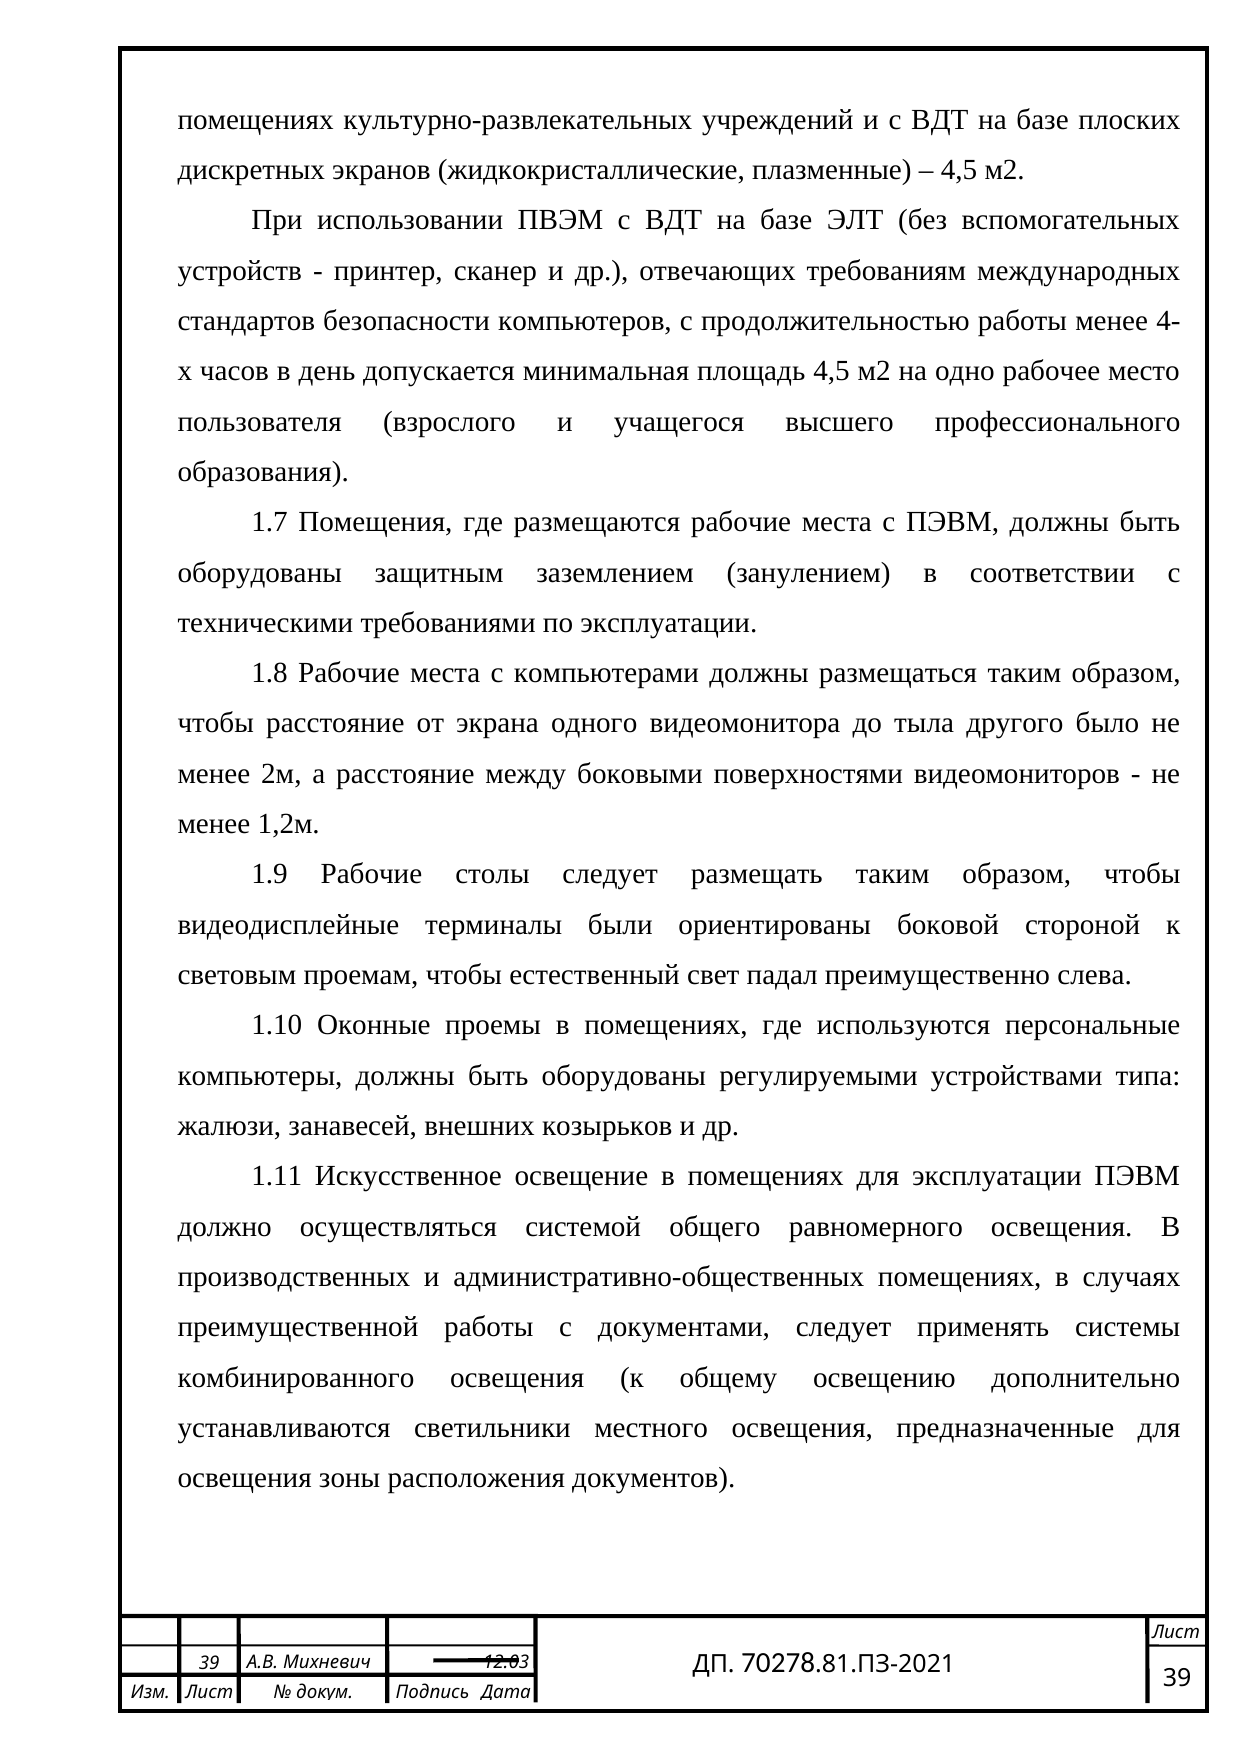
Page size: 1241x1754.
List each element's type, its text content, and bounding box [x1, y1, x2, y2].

text 1.7 Помещения, где размещаются рабочие места с ПЭВМ, должны быть оборудованы защитным заземлением (занулением) в соответствии с техническими требованиями по эксплуатации. [177, 504, 1181, 638]
text 1.11 Искусственное освещение в помещениях для эксплуатации ПЭВМ должно осуществляться системой общего равномерного освещения. В производственных и административно-общественных помещениях, в случаях преимущественной работы с документами, следует применять системы комбинированного освещения (к общему освещению дополнительно устанавливаются светильники местного освещения, предназначенные для освещения зоны расположения документов). [177, 1158, 1181, 1494]
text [177, 102, 1181, 186]
text 1.9 Рабочие столы следует размещать таким образом, чтобы видеодисплейные терминалы были ориентированы боковой стороной к световым проемам, чтобы естественный свет падал преимущественно слева. [177, 857, 1181, 991]
text 1.8 Рабочие места с компьютерами должны размещаться таким образом, чтобы расстояние от экрана одного видеомонитора до тыла другого было не менее 2м, а расстояние между боковыми поверхностями видеомониторов - не менее 1,2м. [177, 655, 1181, 840]
text 1.10 Оконные проемы в помещениях, где используются персональные компьютеры, должны быть оборудованы регулируемыми устройствами типа: жалюзи, занавесей, внешних козырьков и др. [177, 1007, 1181, 1142]
text При использовании ПВЭМ с ВДТ на базе ЭЛТ (без вспомогательных устройств - принтер, сканер и др.), отвечающих требованиям международных стандартов безопасности компьютеров, с продолжительностью работы менее 4-х часов в день допускается минимальная площадь 4,5 м2 на одно рабочее место пользователя (взрослого и учащегося высшего профессионального образования). [177, 202, 1181, 488]
